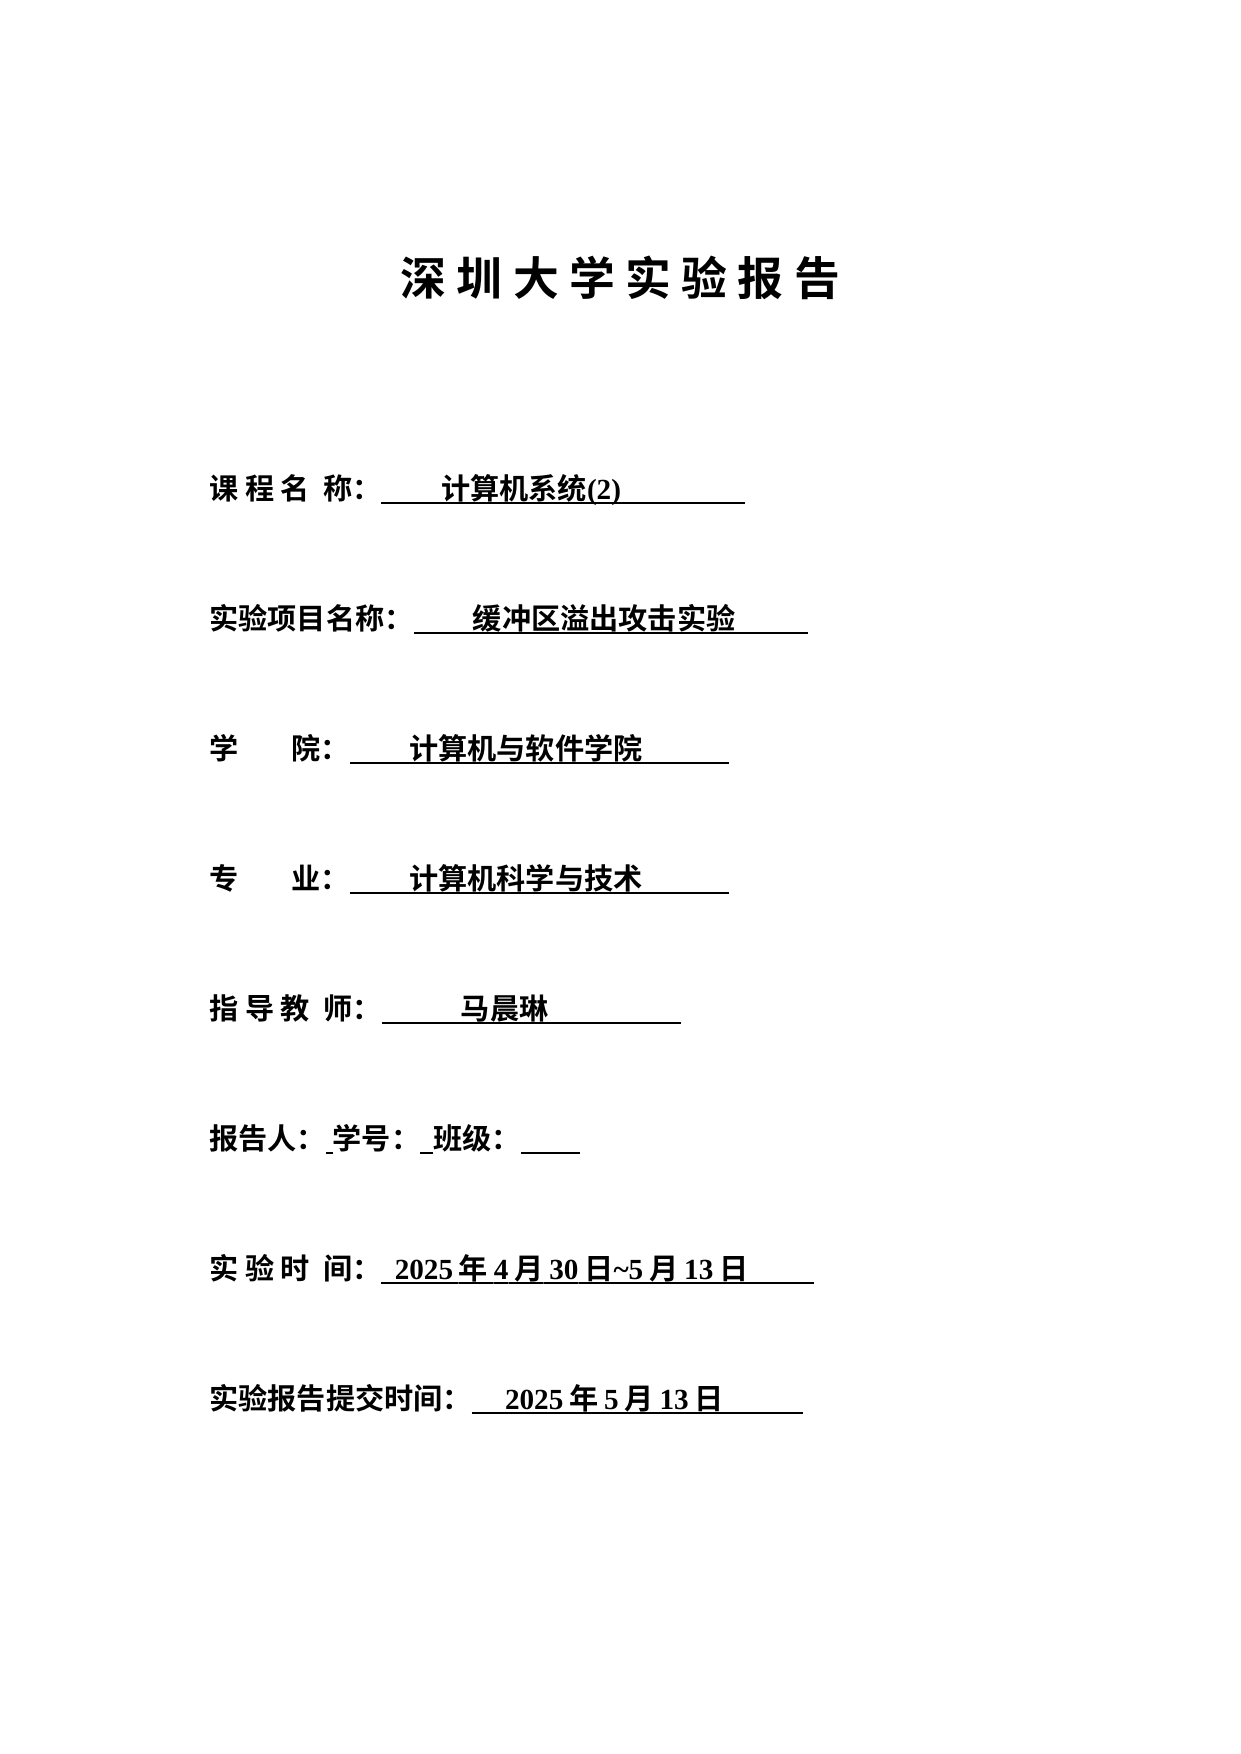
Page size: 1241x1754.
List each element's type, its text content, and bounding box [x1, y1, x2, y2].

text 实验项目名称： 缓冲区溢出攻击实验 [187, 584, 1053, 649]
text 指 导 教 师： 马晨琳 [187, 974, 1053, 1039]
text 报告人： 学号： 班级： [187, 1104, 1053, 1169]
text 专 业： 计算机科学与技术 [187, 844, 1053, 909]
text 课 程 名 称： 计算机系统(2) [187, 454, 1053, 519]
text 实 验 时 间： 2025年4月30日~5月13日 [187, 1234, 1053, 1299]
text 实验报告提交时间： 2025年5月13日 [187, 1364, 1053, 1429]
text 深 圳 大 学 实 验 报 告 [187, 227, 1053, 324]
text 学 院： 计算机与软件学院 [187, 714, 1053, 779]
